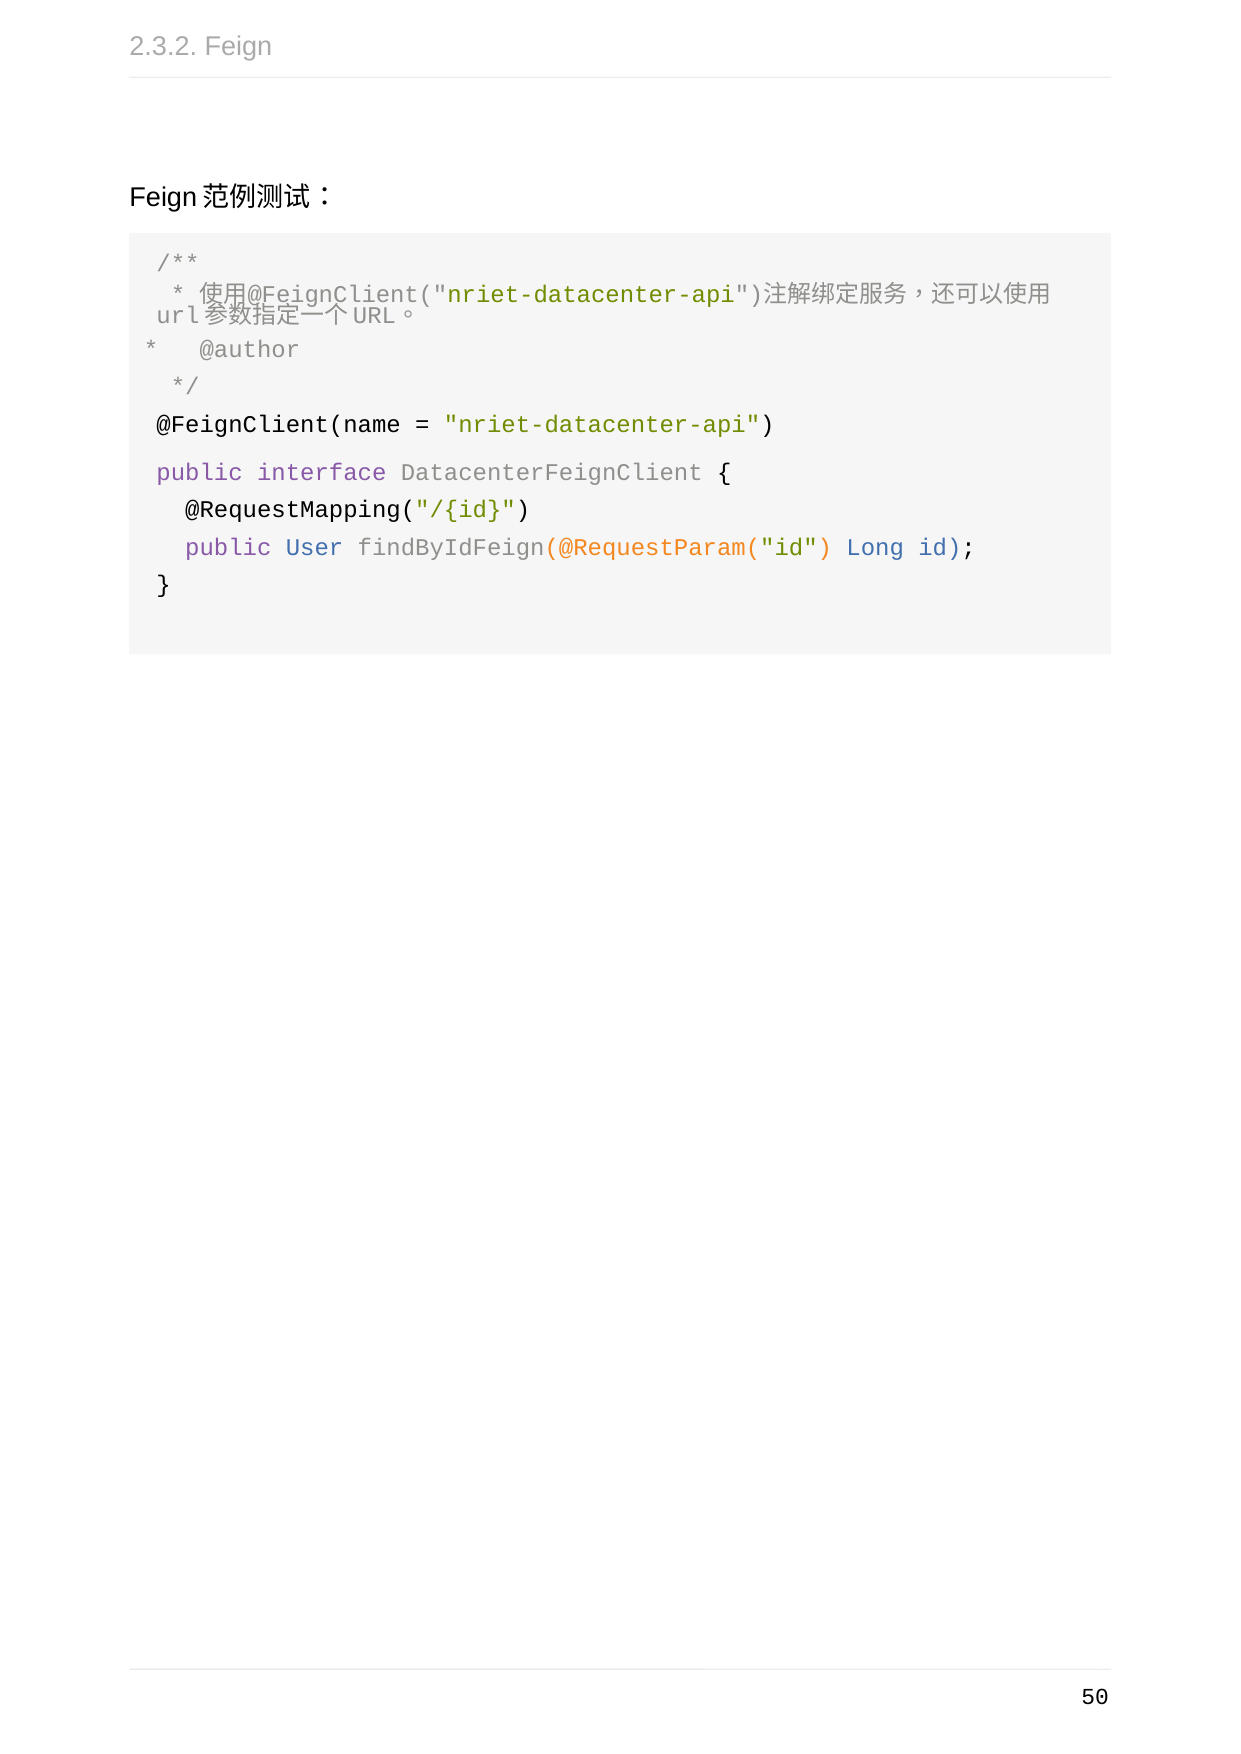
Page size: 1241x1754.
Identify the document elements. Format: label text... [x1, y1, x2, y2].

text Feign范例测试： [129, 163, 1136, 217]
